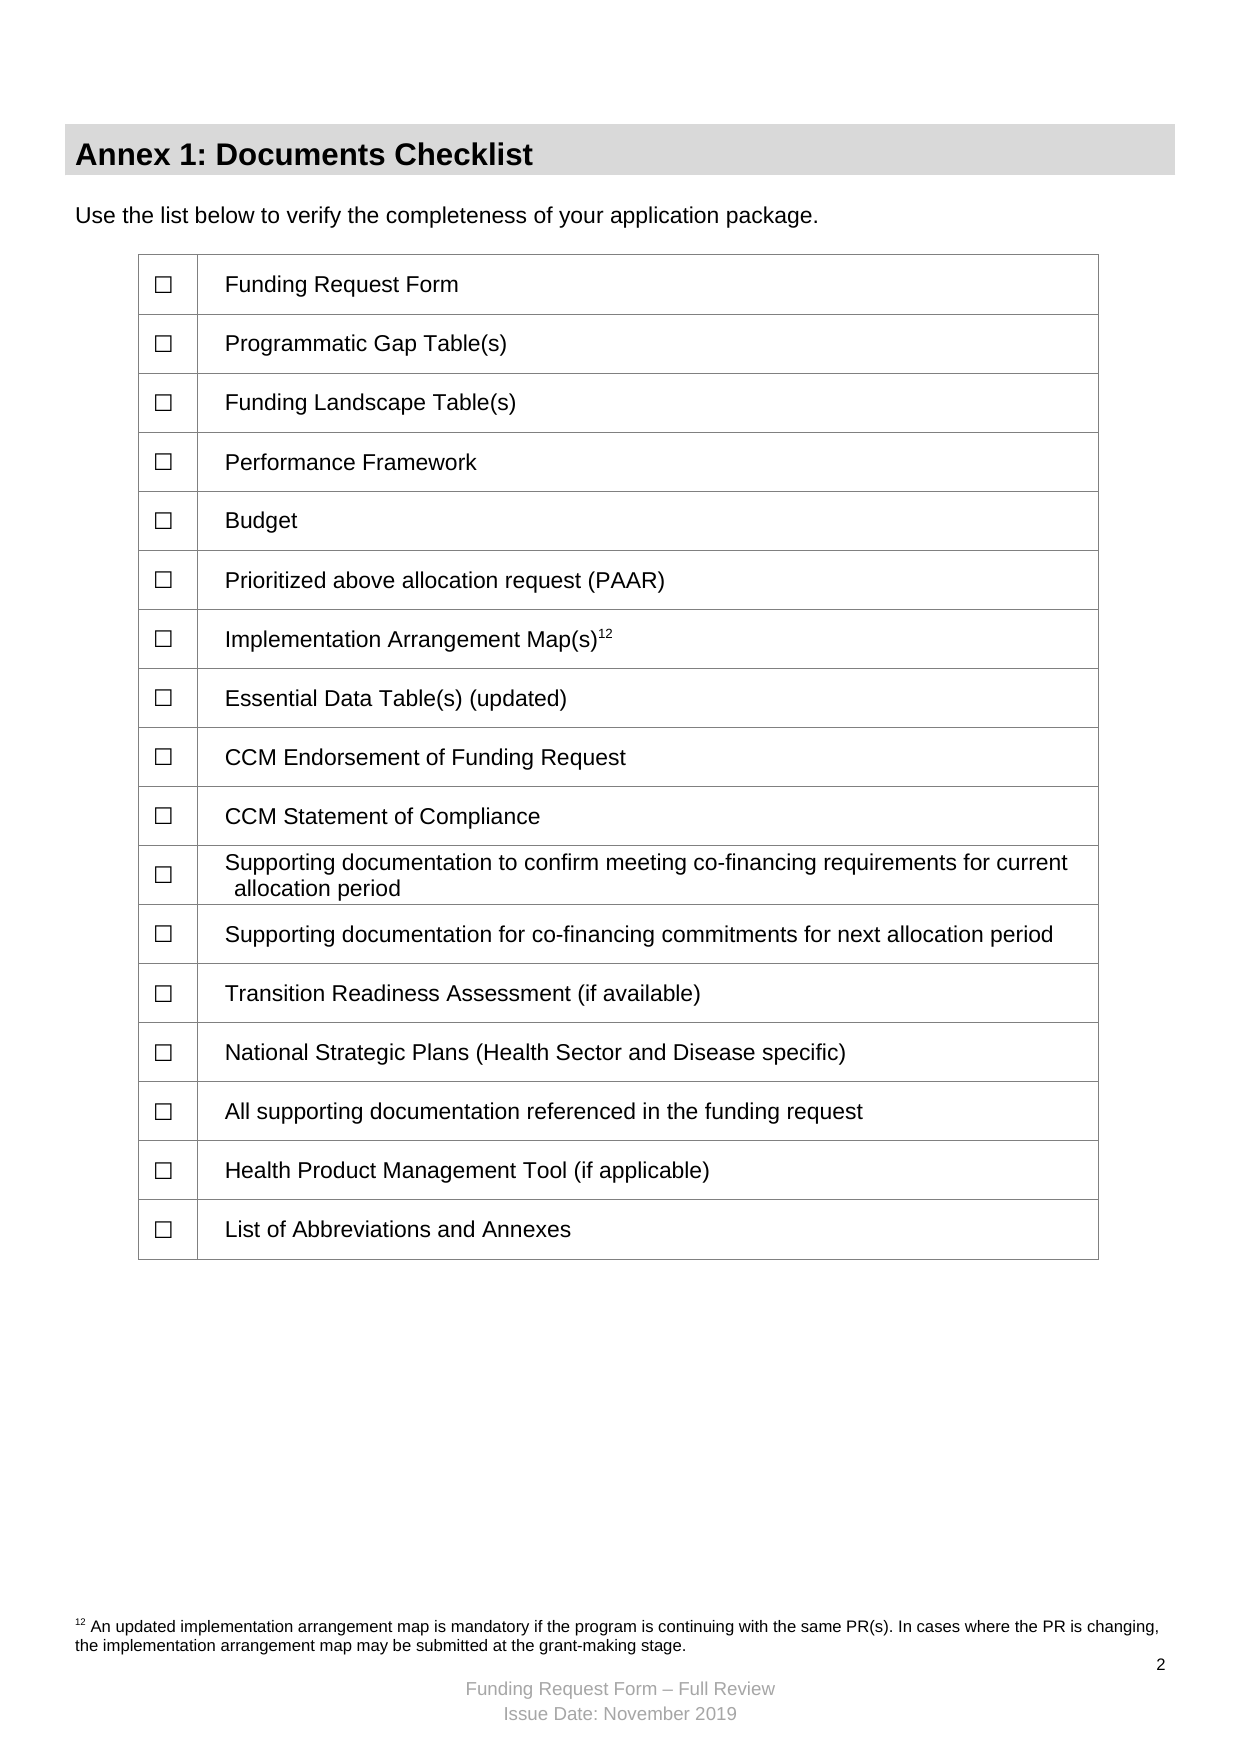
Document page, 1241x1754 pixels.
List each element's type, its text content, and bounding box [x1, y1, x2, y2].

table_cell [139, 905, 197, 963]
table_cell Transition Readiness Assessment (if available) [198, 964, 1098, 1022]
table_cell [139, 315, 197, 372]
table_cell Prioritized above allocation request (PAAR) [198, 551, 1098, 609]
table_header Funding Request Form [198, 255, 1098, 313]
table_cell [139, 964, 197, 1022]
table_cell Supporting documentation for co-financing commitments for next allocation period [198, 905, 1098, 963]
table_cell National Strategic Plans (Health Sector and Disease specific) [198, 1023, 1098, 1081]
table_cell [139, 492, 197, 550]
table_cell Supporting documentation to confirm meeting co-financing requirements for current allocation period [198, 846, 1098, 904]
table_cell Essential Data Table(s) (updated) [198, 669, 1098, 727]
table_cell [139, 433, 197, 491]
table_cell [139, 787, 197, 845]
table_cell [139, 610, 197, 668]
table_header [139, 255, 197, 313]
table_cell Performance Framework [198, 433, 1098, 491]
table_cell [139, 846, 197, 904]
table_cell Programmatic Gap Table(s) [198, 315, 1098, 372]
table_cell All supporting documentation referenced in the funding request [198, 1082, 1098, 1140]
table_cell [139, 669, 197, 727]
table_cell Budget [198, 492, 1098, 550]
table_cell [139, 1141, 197, 1199]
table_cell [139, 1082, 197, 1140]
table_cell Health Product Management Tool (if applicable) [198, 1141, 1098, 1199]
table_cell [139, 374, 197, 432]
table_cell CCM Statement of Compliance [198, 787, 1098, 845]
table_cell CCM Endorsement of Funding Request [198, 728, 1098, 786]
table_cell Implementation Arrangement Map(s) [198, 610, 1098, 668]
table_cell [139, 1023, 197, 1081]
table_cell [139, 1200, 197, 1258]
table_cell [139, 728, 197, 786]
table_cell Funding Landscape Table(s) [198, 374, 1098, 432]
table_cell [139, 551, 197, 609]
table_cell List of Abbreviations and Annexes [198, 1200, 1098, 1258]
text Use the list below to verify the completeness of your application package. [75, 202, 1165, 228]
subtitle Annex 1: Documents Checklist [67, 126, 1174, 174]
